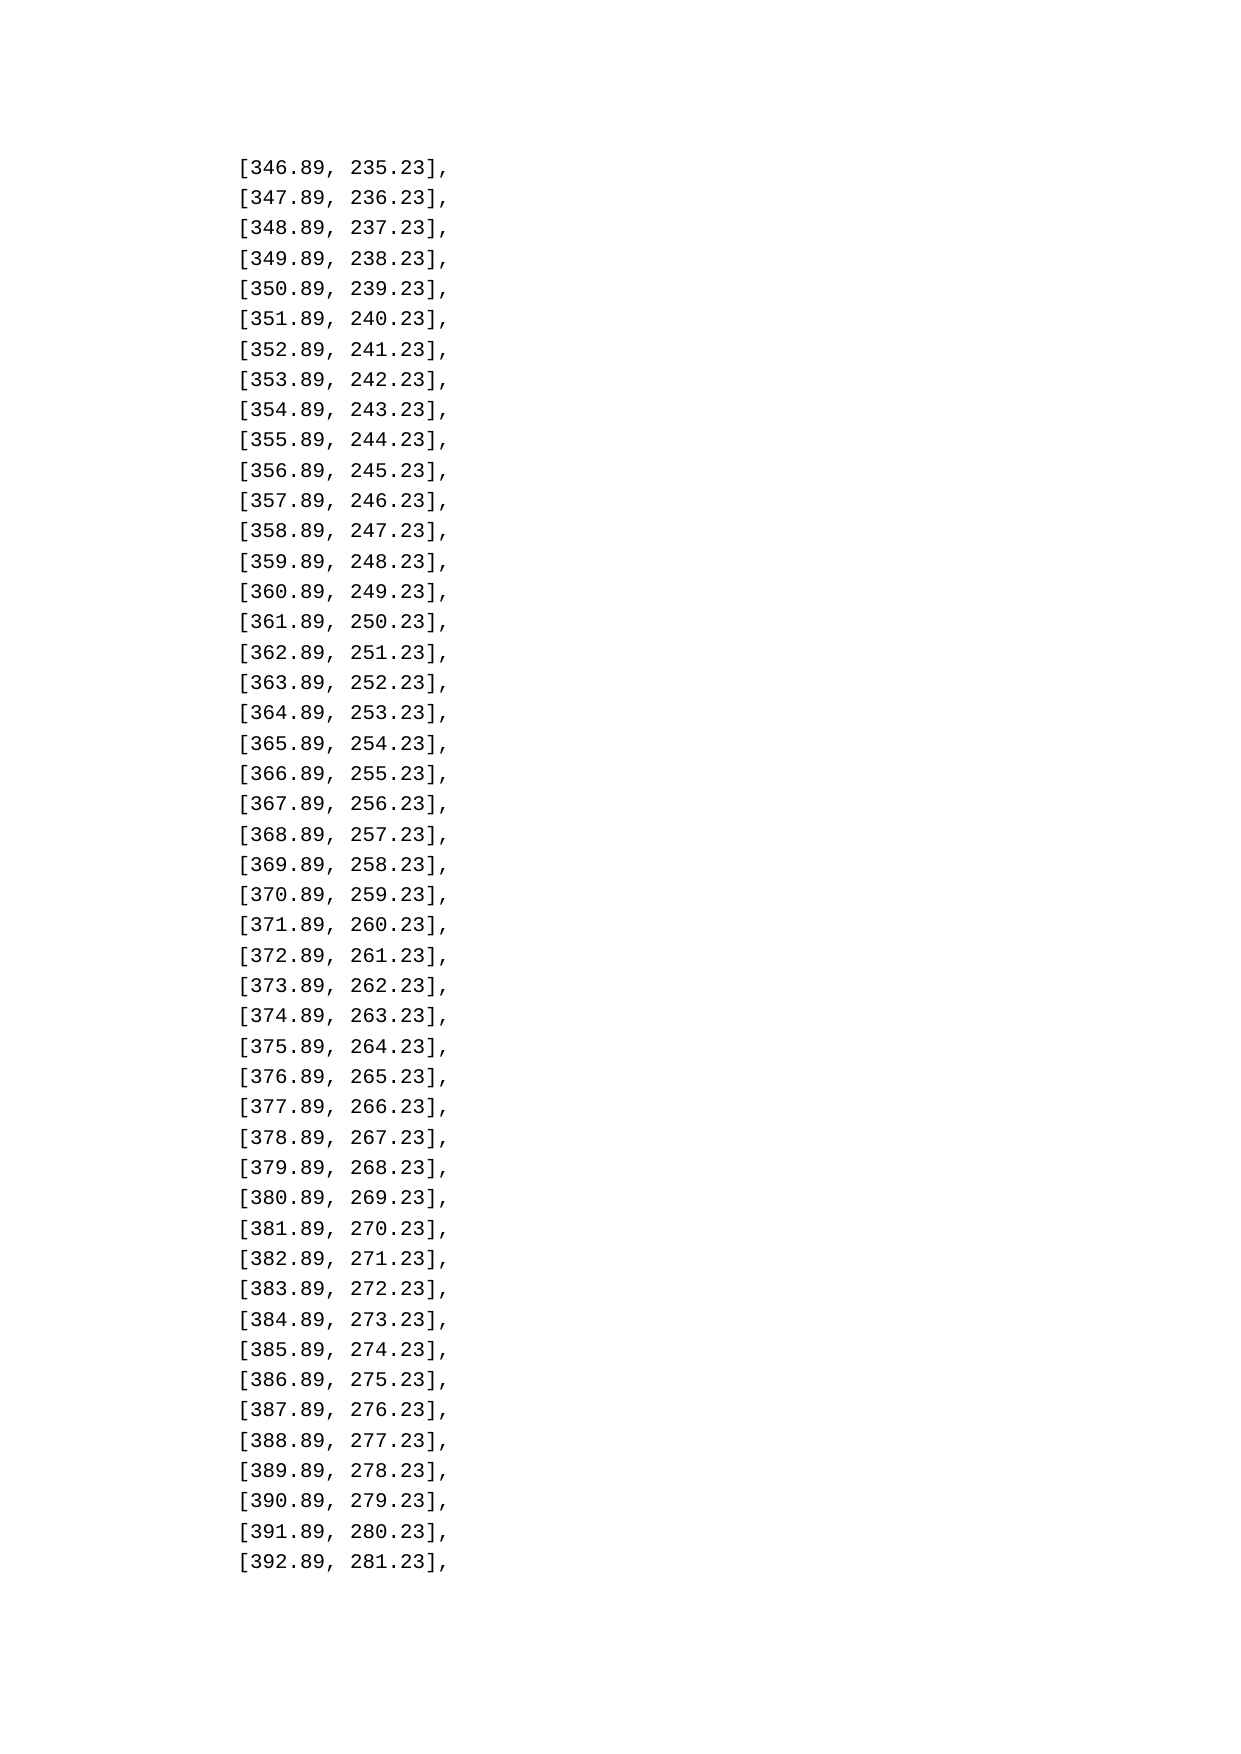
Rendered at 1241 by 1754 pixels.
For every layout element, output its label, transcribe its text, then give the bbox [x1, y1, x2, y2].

text [358.89, 247.23], [150, 514, 1090, 544]
text [383.89, 272.23], [150, 1272, 1090, 1302]
text [351.89, 240.23], [150, 302, 1090, 332]
text [391.89, 280.23], [150, 1514, 1090, 1544]
text [376.89, 265.23], [150, 1059, 1090, 1090]
text [374.89, 263.23], [150, 999, 1090, 1029]
text [384.89, 273.23], [150, 1302, 1090, 1332]
text [390.89, 279.23], [150, 1484, 1090, 1514]
text [355.89, 244.23], [150, 423, 1090, 453]
text [372.89, 261.23], [150, 938, 1090, 968]
text [352.89, 241.23], [150, 332, 1090, 362]
text [387.89, 276.23], [150, 1393, 1090, 1423]
text [349.89, 238.23], [150, 241, 1090, 271]
text [377.89, 266.23], [150, 1090, 1090, 1120]
text [392.89, 281.23], [150, 1544, 1090, 1575]
text [380.89, 269.23], [150, 1181, 1090, 1211]
text [386.89, 275.23], [150, 1362, 1090, 1393]
text [346.89, 235.23], [150, 150, 1090, 180]
text [366.89, 255.23], [150, 756, 1090, 787]
text [382.89, 271.23], [150, 1241, 1090, 1272]
text [385.89, 274.23], [150, 1332, 1090, 1362]
text [357.89, 246.23], [150, 483, 1090, 514]
text [375.89, 264.23], [150, 1029, 1090, 1059]
text [381.89, 270.23], [150, 1211, 1090, 1241]
text [371.89, 260.23], [150, 908, 1090, 938]
text [362.89, 251.23], [150, 635, 1090, 665]
text [378.89, 267.23], [150, 1120, 1090, 1150]
text [389.89, 278.23], [150, 1453, 1090, 1484]
text [359.89, 248.23], [150, 544, 1090, 574]
text [365.89, 254.23], [150, 726, 1090, 756]
text [364.89, 253.23], [150, 696, 1090, 726]
text [369.89, 258.23], [150, 847, 1090, 877]
text [353.89, 242.23], [150, 362, 1090, 392]
text [347.89, 236.23], [150, 180, 1090, 211]
text [388.89, 277.23], [150, 1423, 1090, 1453]
text [354.89, 243.23], [150, 392, 1090, 423]
text [348.89, 237.23], [150, 211, 1090, 241]
text [356.89, 245.23], [150, 453, 1090, 483]
text [361.89, 250.23], [150, 605, 1090, 635]
text [350.89, 239.23], [150, 271, 1090, 302]
text [379.89, 268.23], [150, 1150, 1090, 1181]
text [370.89, 259.23], [150, 877, 1090, 908]
text [367.89, 256.23], [150, 787, 1090, 817]
text [368.89, 257.23], [150, 817, 1090, 847]
text [360.89, 249.23], [150, 574, 1090, 605]
text [373.89, 262.23], [150, 968, 1090, 999]
text [363.89, 252.23], [150, 665, 1090, 696]
